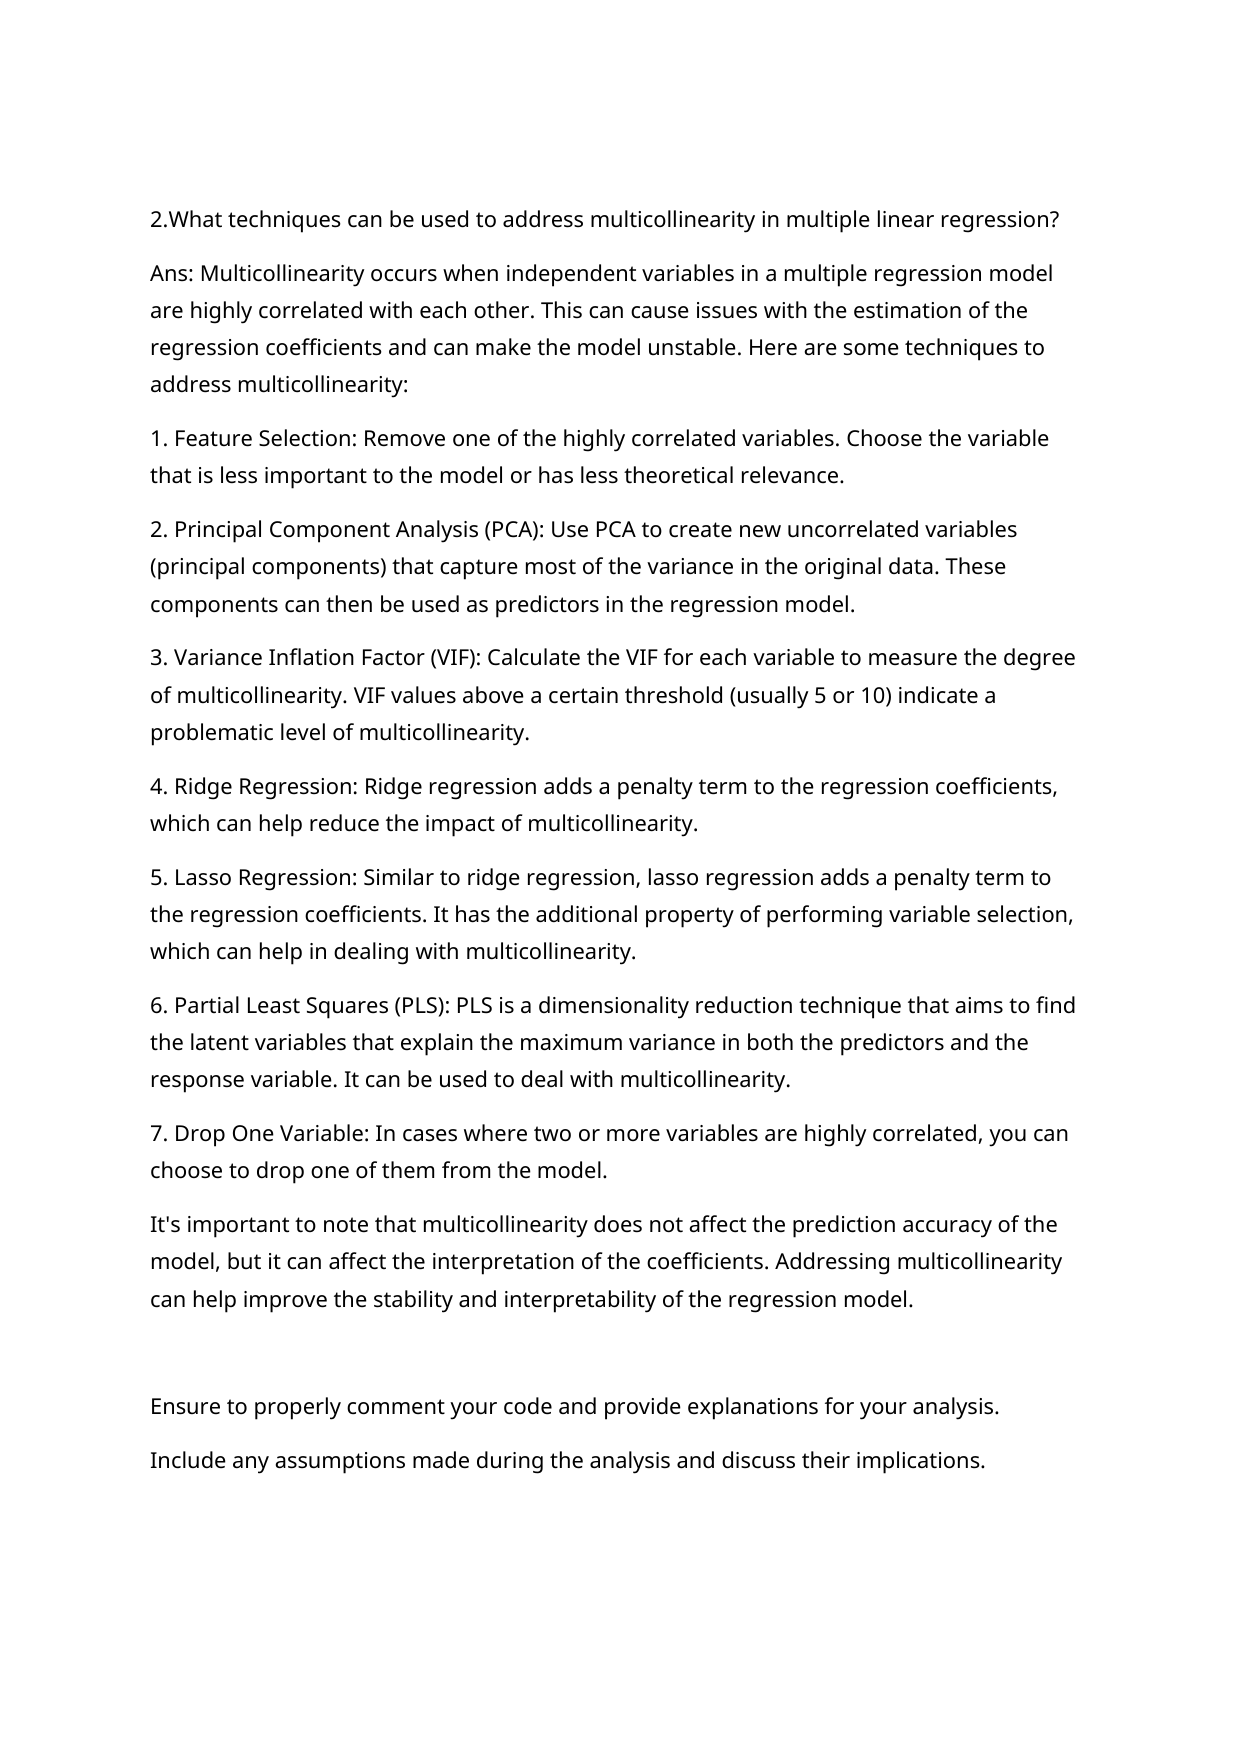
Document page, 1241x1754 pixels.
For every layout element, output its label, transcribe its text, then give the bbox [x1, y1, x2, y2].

text 3. Variance Inflation Factor (VIF): Calculate the VIF for each variable to measure the degree of multicollinearity. VIF values above a certain threshold (usually 5 or 10) indicate a problematic level of multicollinearity. [150, 642, 1090, 747]
text 1. Feature Selection: Remove one of the highly correlated variables. Choose the variable that is less important to the model or has less theoretical relevance. [150, 423, 1090, 490]
text Ans: Multicollinearity occurs when independent variables in a multiple regression model are highly correlated with each other. This can cause issues with the estimation of the regression coefficients and can make the model unstable. Here are some techniques to address multicollinearity: [150, 258, 1090, 399]
text It's important to note that multicollinearity does not affect the prediction accuracy of the model, but it can affect the interpretation of the coefficients. Addressing multicollinearity can help improve the stability and interpretability of the regression model. [150, 1209, 1090, 1313]
text 4. Ridge Regression: Ridge regression adds a penalty term to the regression coefficients, which can help reduce the impact of multicollinearity. [150, 771, 1090, 838]
text 2. Principal Component Analysis (PCA): Use PCA to create new uncorrelated variables (principal components) that capture most of the variance in the original data. These components can then be used as predictors in the regression model. [150, 514, 1090, 618]
text 6. Partial Least Squares (PLS): PLS is a dimensionality reduction technique that aims to find the latent variables that explain the maximum variance in both the predictors and the response variable. It can be used to deal with multicollinearity. [150, 990, 1090, 1094]
text Include any assumptions made during the analysis and discuss their implications. [150, 1445, 1090, 1475]
text 2.What techniques can be used to address multicollinearity in multiple linear regression? [150, 204, 1090, 234]
text 7. Drop One Variable: In cases where two or more variables are highly correlated, you can choose to drop one of them from the model. [150, 1118, 1090, 1185]
text 5. Lasso Regression: Similar to ridge regression, lasso regression adds a penalty term to the regression coefficients. It has the additional property of performing variable selection, which can help in dealing with multicollinearity. [150, 862, 1090, 966]
text Ensure to properly comment your code and provide explanations for your analysis. [150, 1391, 1090, 1421]
